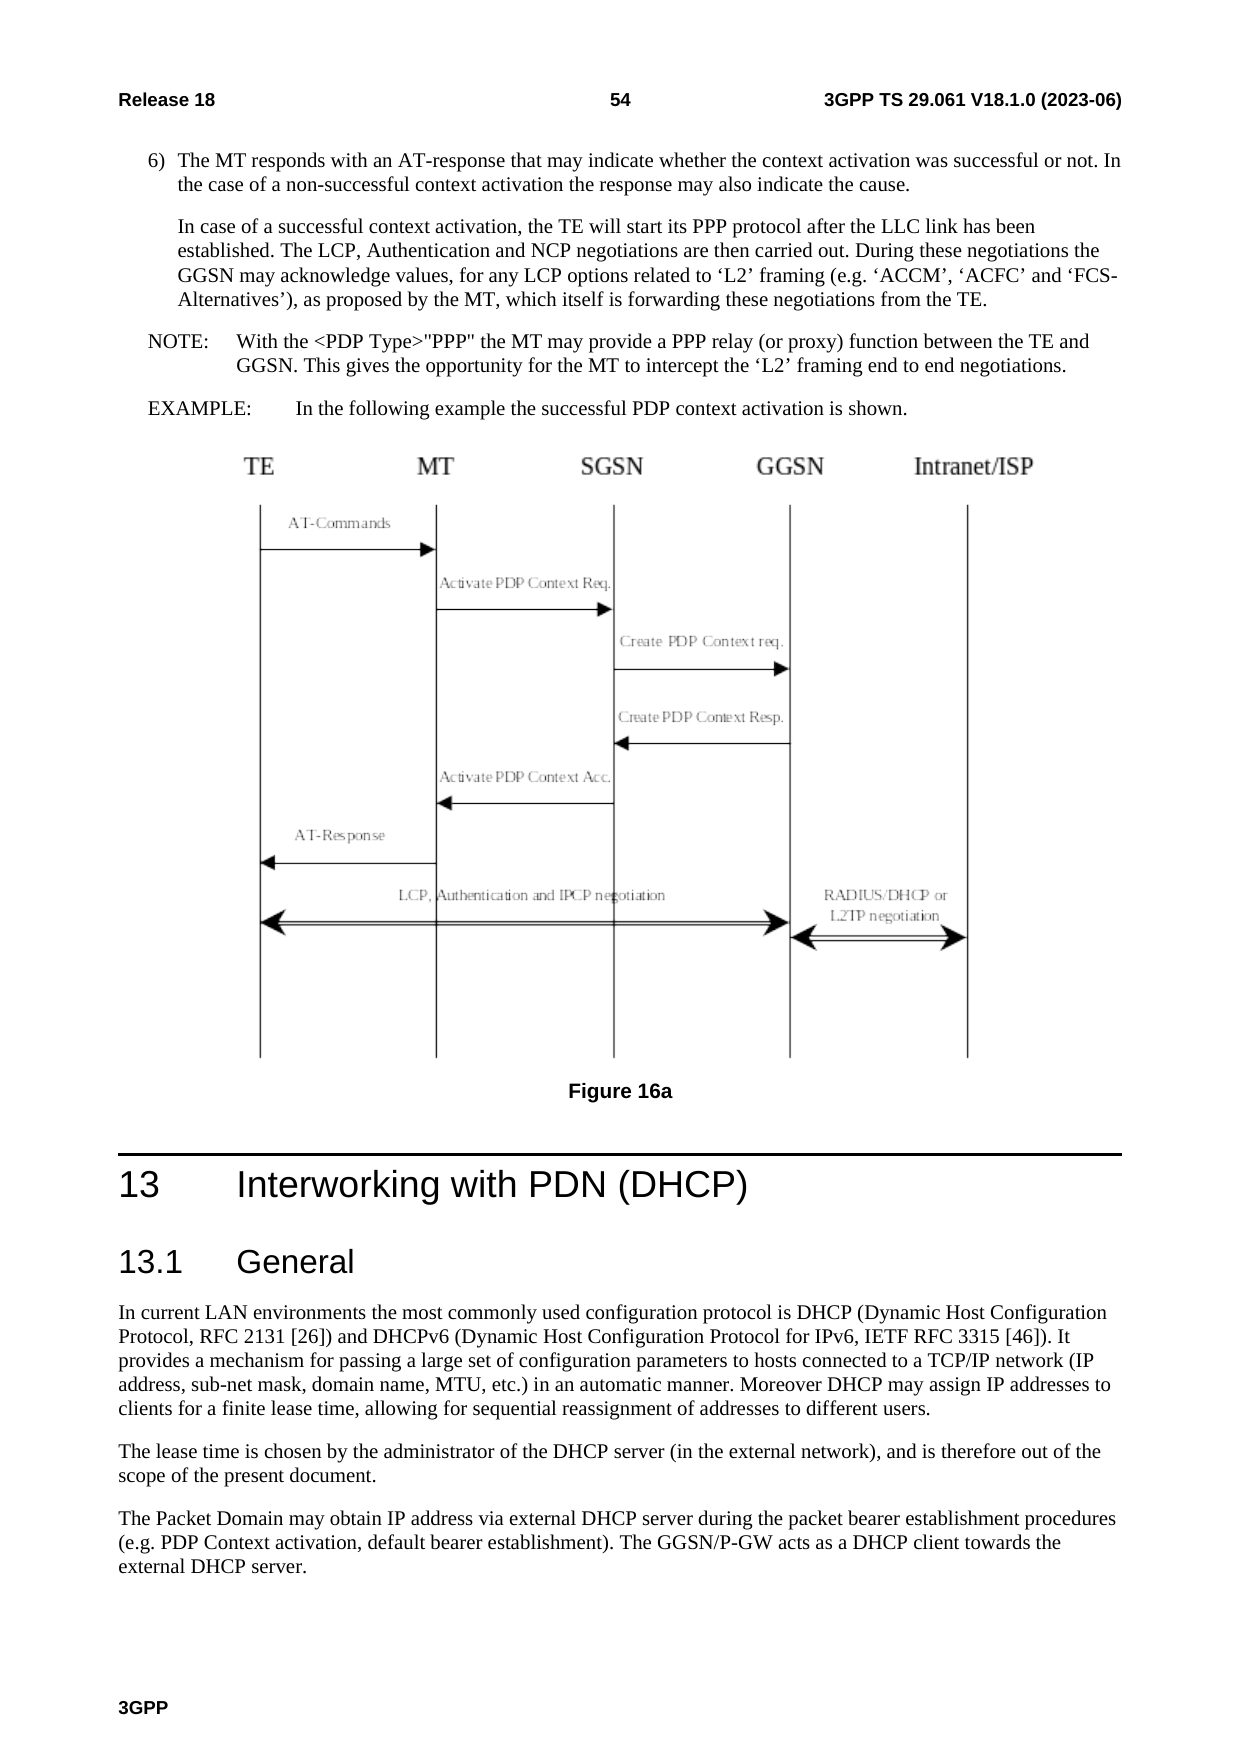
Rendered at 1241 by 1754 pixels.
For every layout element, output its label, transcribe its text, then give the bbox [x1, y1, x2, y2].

text 6) The MT responds with an AT-response that may indicate whether the context activation was successful or not. In the case of a non-successful context activation the response may also indicate the cause. [148, 147, 1122, 196]
text NOTE: With the <PDP Type>"PPP" the MT may provide a PPP relay (or proxy) function between the TE and GGSN. This gives the opportunity for the MT to intercept the ‘L2’ framing end to end negotiations. [148, 329, 1122, 377]
subtitle 13 Interworking with PDN (DHCP) [118, 1156, 1122, 1205]
text The lease time is chosen by the administrator of the DHCP server (in the external network), and is therefore out of the scope of the present document. [118, 1439, 1122, 1487]
text In current LAN environments the most commonly used configuration protocol is DHCP (Dynamic Host Configuration Protocol, RFC 2131 [26]) and DHCPv6 (Dynamic Host Configuration Protocol for IPv6, IETF RFC 3315 [46]). It provides a mechanism for passing a large set of configuration parameters to hosts connected to a TCP/IP network (IP address, sub-net mask, domain name, MTU, etc.) in an automatic manner. Moreover DHCP may assign IP addresses to clients for a finite lease time, allowing for sequential reassignment of addresses to different users. [118, 1299, 1122, 1420]
text Figure 16a [118, 1078, 1122, 1102]
text In case of a successful context activation, the TE will start its PPP protocol after the LLC link has been established. The LCP, Authentication and NCP negotiations are then carried out. During these negotiations the GGSN may acknowledge values, for any LCP options related to ‘L2’ framing (e.g. ‘ACCM’, ‘ACFC’ and ‘FCS-Alternatives’), as proposed by the MT, which itself is forwarding these negotiations from the TE. [148, 214, 1122, 311]
text The Packet Domain may obtain IP address via external DHCP server during the packet bearer establishment procedures (e.g. PDP Context activation, default bearer establishment). The GGSN/P-GW acts as a DHCP client towards the external DHCP server. [118, 1506, 1122, 1578]
subtitle 13.1 General [118, 1242, 1122, 1281]
text EXAMPLE: In the following example the successful PDP context activation is shown. [148, 396, 1122, 420]
